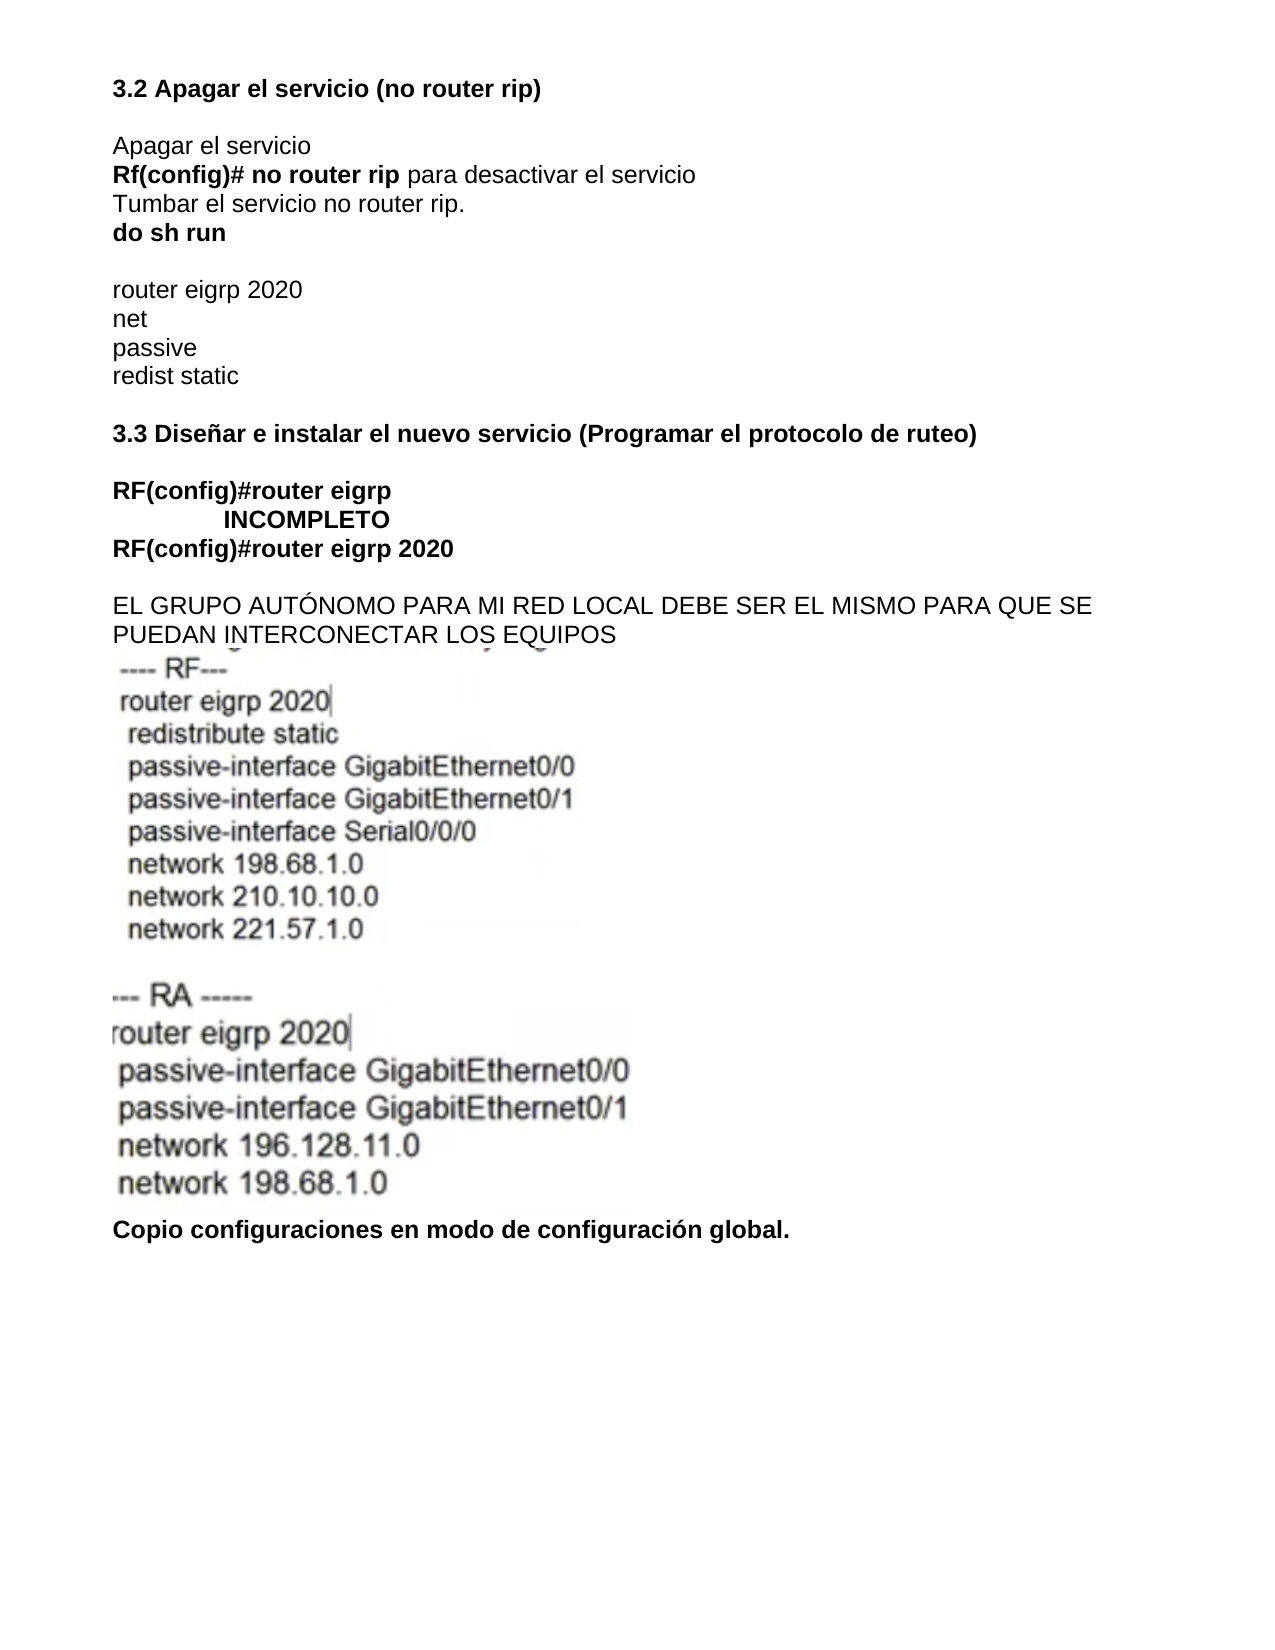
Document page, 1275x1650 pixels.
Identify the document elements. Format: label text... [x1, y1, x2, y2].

picture [112, 648, 581, 949]
text 3.2 Apagar el servicio (no router rip) [112, 74, 1162, 103]
picture [112, 977, 634, 1215]
text EL GRUPO AUTÓNOMO PARA MI RED LOCAL DEBE SER EL MISMO PARA QUE SE PUEDAN INTERCONECTAR LOS EQUIPOS [112, 591, 1162, 649]
text router eigrp 2020 [112, 275, 1162, 304]
text passive [112, 333, 1162, 361]
text RF(config)#router eigrp [112, 476, 1162, 505]
text Tumbar el servicio no router rip. [112, 189, 1162, 218]
text Rf(config)# no router rip para desactivar el servicio [112, 160, 1162, 189]
text do sh run [112, 218, 1162, 246]
text 3.3 Diseñar e instalar el nuevo servicio (Programar el protocolo de ruteo) [112, 419, 1162, 448]
text redist static [112, 361, 1162, 390]
text net [112, 304, 1162, 333]
text RF(config)#router eigrp 2020 [112, 534, 1162, 563]
text Apagar el servicio [112, 131, 1162, 160]
text Copio configuraciones en modo de configuración global. [112, 1215, 1162, 1243]
text INCOMPLETO [112, 505, 1162, 534]
